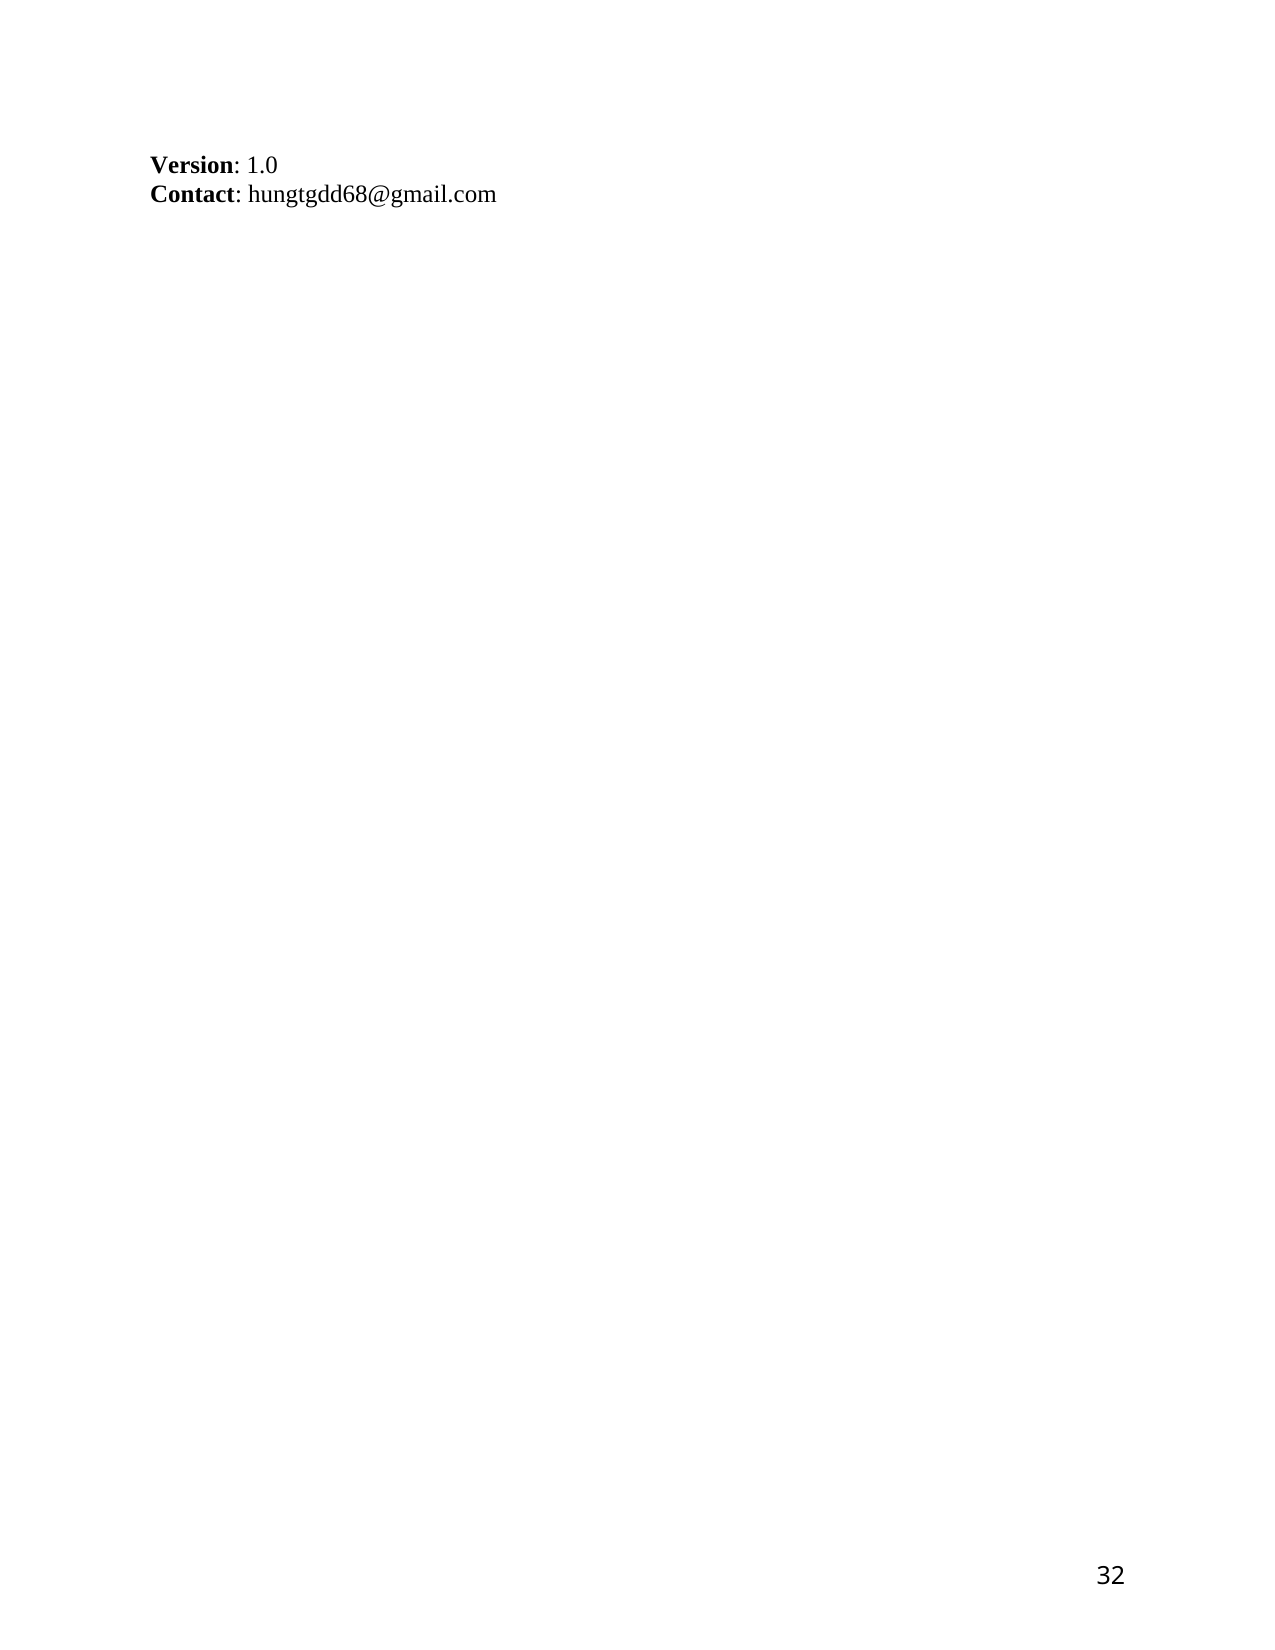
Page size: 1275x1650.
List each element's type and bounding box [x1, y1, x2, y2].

text [150, 150, 1125, 207]
